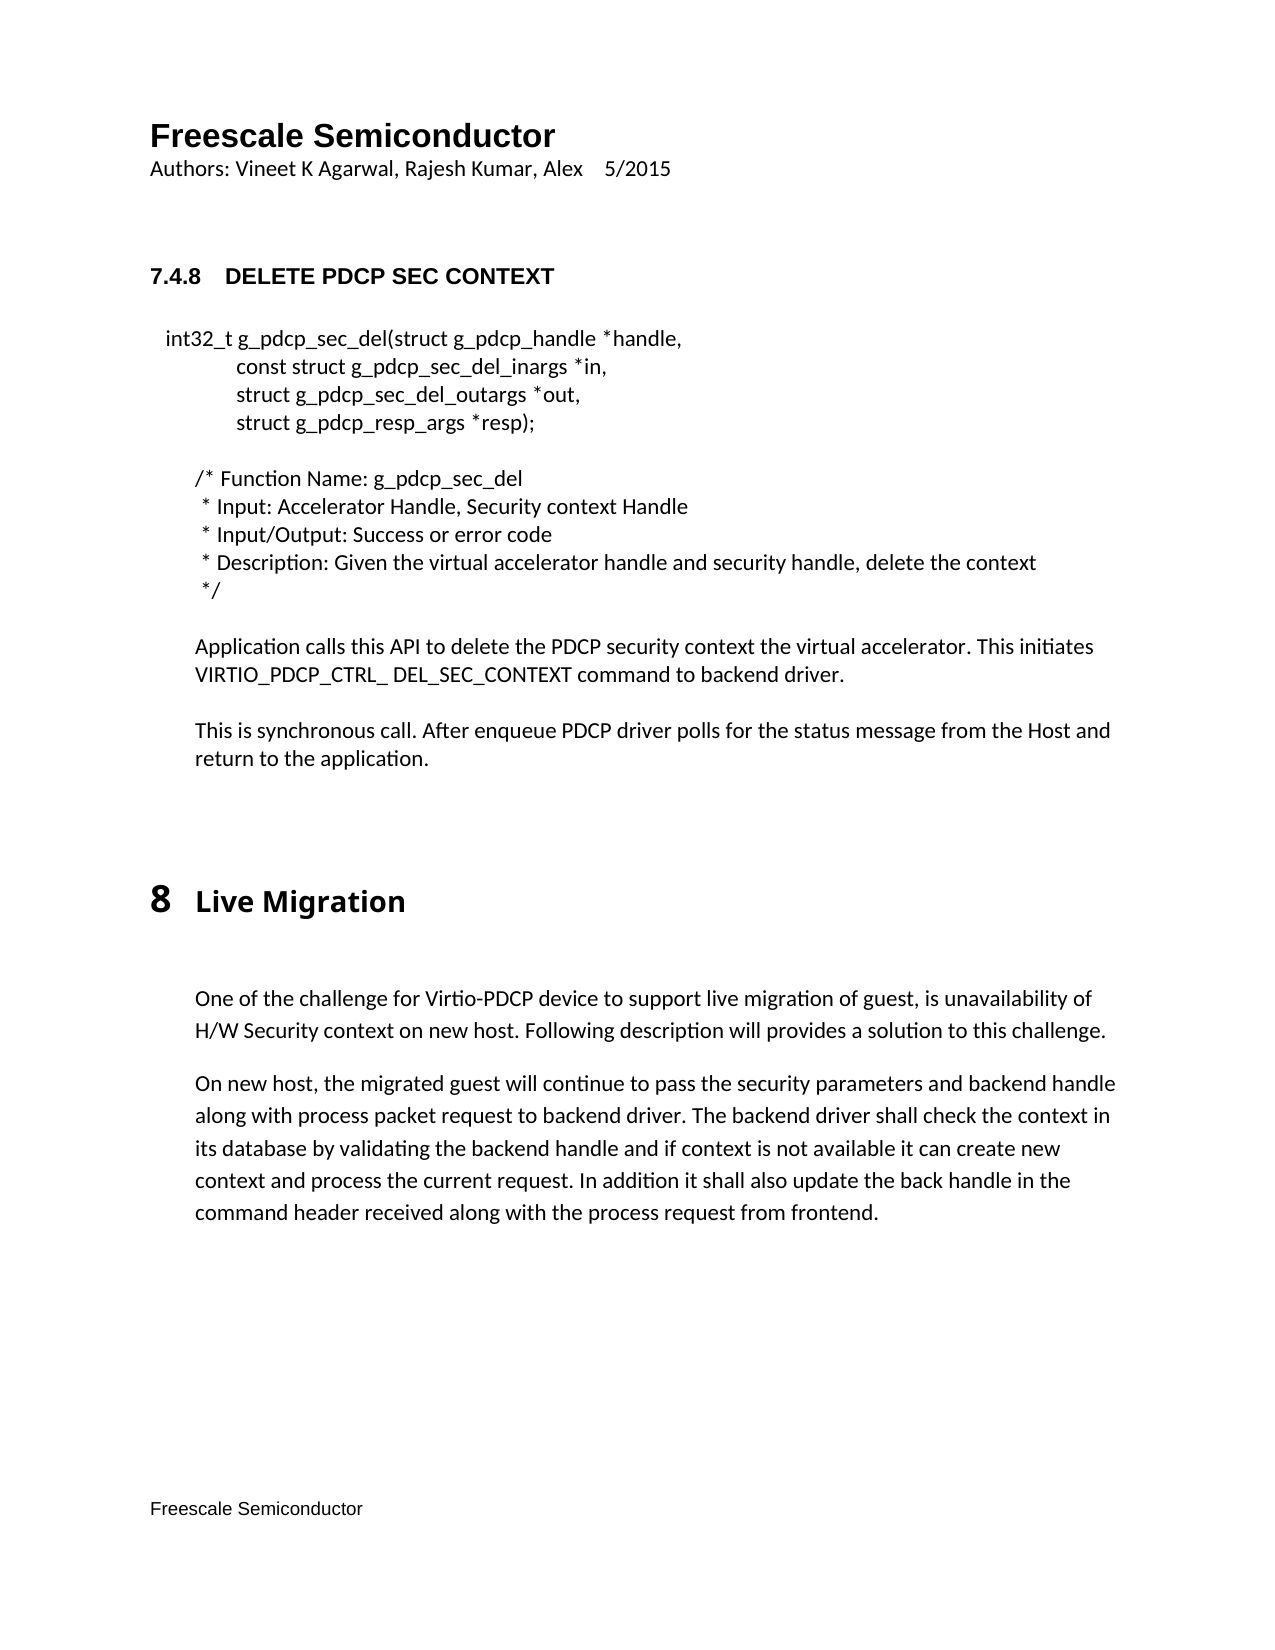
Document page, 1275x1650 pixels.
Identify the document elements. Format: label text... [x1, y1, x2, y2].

text On new host, the migrated guest will continue to pass the security parameters and backend handle along with process packet request to backend driver. The backend driver shall check the context in its database by validating the backend handle and if context is not available it can create new context and process the current request. In addition it shall also update the back handle in the command header received along with the process request from frontend. [195, 1069, 1125, 1226]
text * Input: Accelerator Handle, Security context Handle [195, 492, 1125, 520]
text */ [195, 576, 1125, 604]
text const struct g_pdcp_sec_del_inargs *in, [195, 352, 1125, 380]
text struct g_pdcp_sec_del_outargs *out, [195, 380, 1125, 408]
subtitle Live Migration [150, 872, 1125, 923]
text /* Function Name: g_pdcp_sec_del [195, 464, 1125, 492]
text One of the challenge for Virtio-PDCP device to support live migration of guest, is unavailability of H/W Security context on new host. Following description will provides a solution to this challenge. [195, 984, 1125, 1044]
text Application calls this API to delete the PDCP security context the virtual accelerator. This initiates VIRTIO_PDCP_CTRL_ DEL_SEC_CONTEXT command to backend driver. [195, 632, 1125, 688]
text struct g_pdcp_resp_args *resp); [195, 408, 1125, 436]
text int32_t g_pdcp_sec_del(struct g_pdcp_handle *handle, [150, 324, 1125, 352]
text * Input/Output: Success or error code [195, 520, 1125, 548]
text This is synchronous call. After enqueue PDCP driver polls for the status message from the Host and return to the application. [195, 716, 1125, 772]
text * Description: Given the virtual accelerator handle and security handle, delete the context [195, 548, 1125, 576]
subtitle DELETE PDCP SEC CONTEXT [150, 263, 1125, 289]
